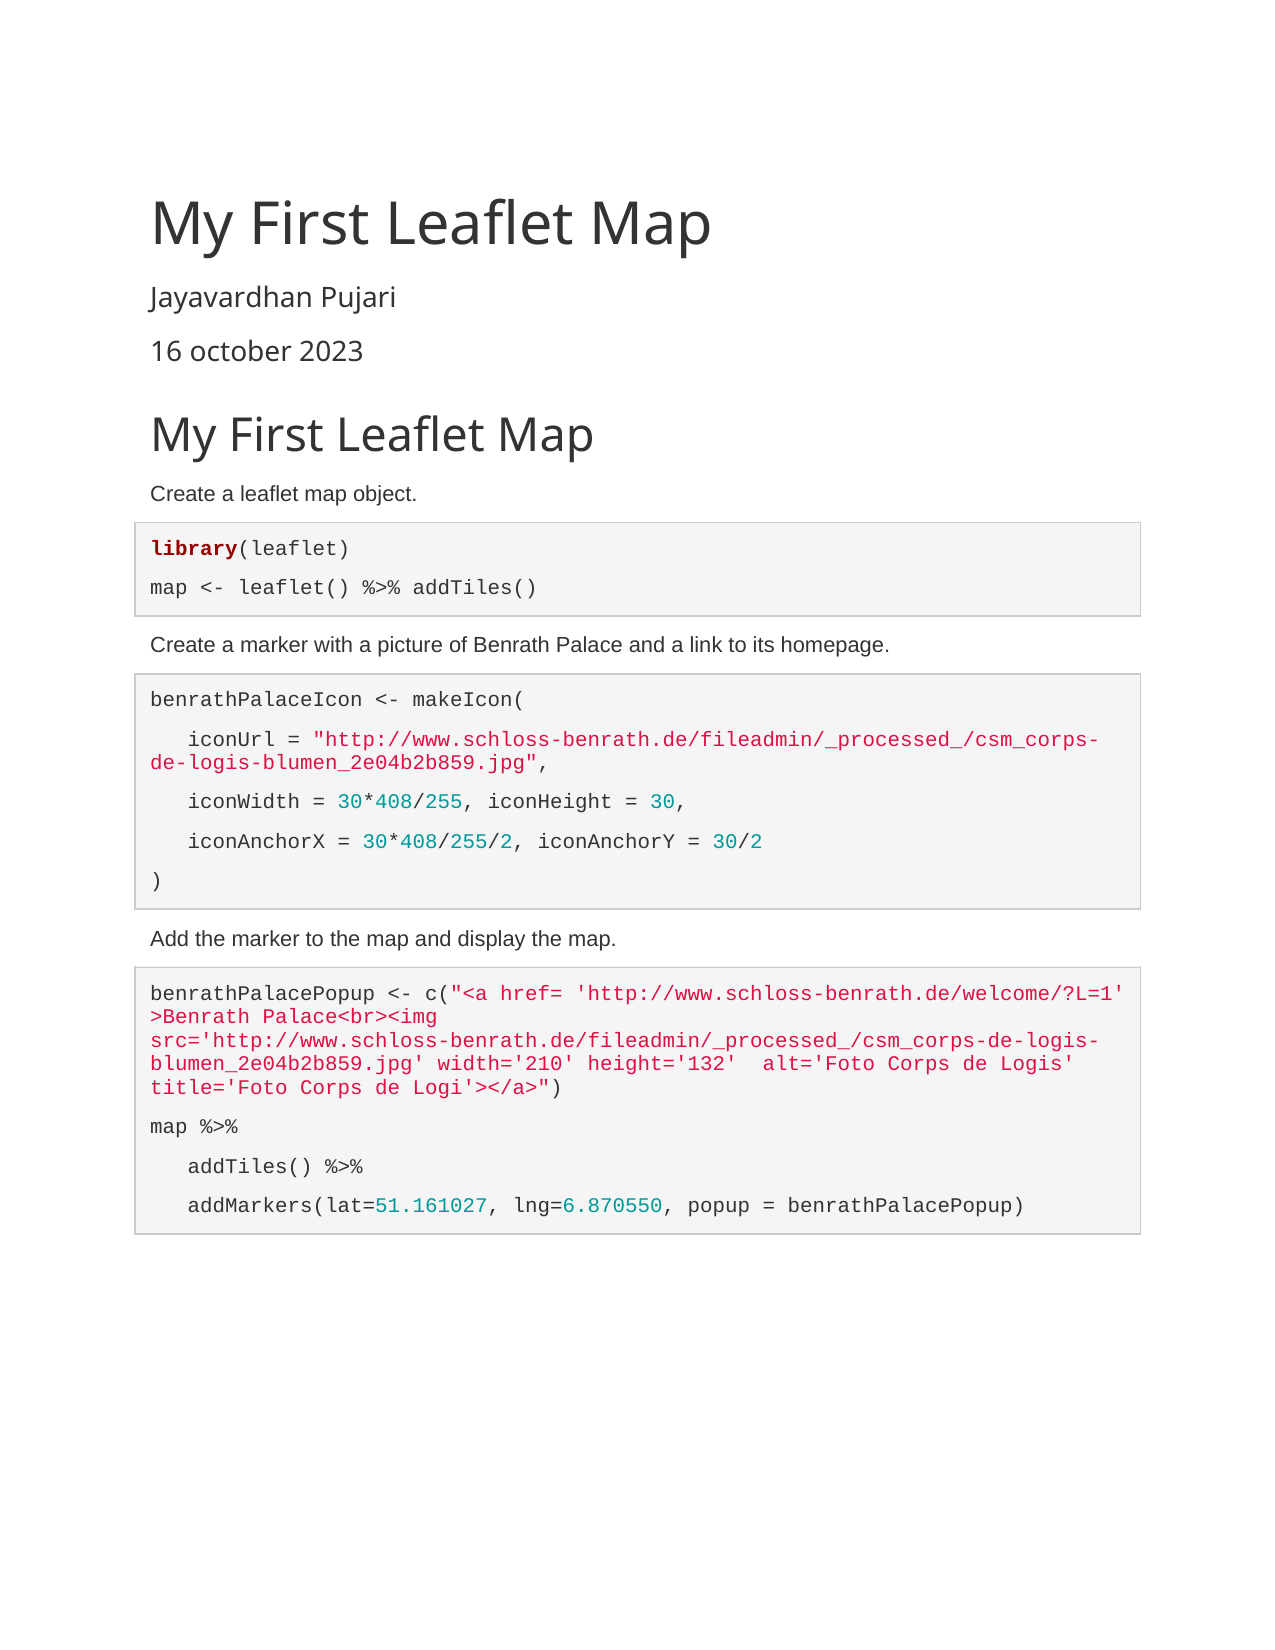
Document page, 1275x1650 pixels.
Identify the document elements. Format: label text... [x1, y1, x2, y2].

text addTiles() %>% [136, 1139, 1140, 1179]
text 16 october 2023 [150, 332, 1125, 370]
text iconWidth = 30*408/255, iconHeight = 30, [136, 775, 1140, 815]
text map <- leaflet() %>% addTiles() [136, 561, 1140, 615]
text My First Leaflet Map [150, 181, 1125, 262]
text My First Leaflet Map [150, 401, 1125, 465]
text ) [136, 854, 1140, 908]
text map %>% [136, 1100, 1140, 1139]
text Create a marker with a picture of Benrath Palace and a link to its homepage. [150, 632, 1125, 658]
text Create a leaflet map object. [150, 481, 1125, 506]
text addMarkers(lat=51.161027, lng=6.870550, popup = benrathPalacePopup) [136, 1179, 1140, 1233]
text Jayavardhan Pujari [150, 278, 1125, 316]
text iconAnchorX = 30*408/255/2, iconAnchorY = 30/2 [136, 815, 1140, 854]
text benrathPalacePopup <- c("<a href= 'http://www.schloss-benrath.de/welcome/?L=1' >Benrath Palace<br><img src='http://www.schloss-benrath.de/fileadmin/_processed_/csm_corps-de-logis-blumen_2e04b2b859.jpg' width='210' height='132' alt='Foto Corps de Logis' title='Foto Corps de Logi'></a>") [136, 968, 1140, 1100]
text benrathPalaceIcon <- makeIcon( [136, 675, 1140, 712]
text iconUrl = "http://www.schloss-benrath.de/fileadmin/_processed_/csm_corps-de-logis-blumen_2e04b2b859.jpg", [136, 712, 1140, 775]
text Add the marker to the map and display the map. [150, 926, 1125, 951]
text library(leaflet) [136, 523, 1140, 561]
